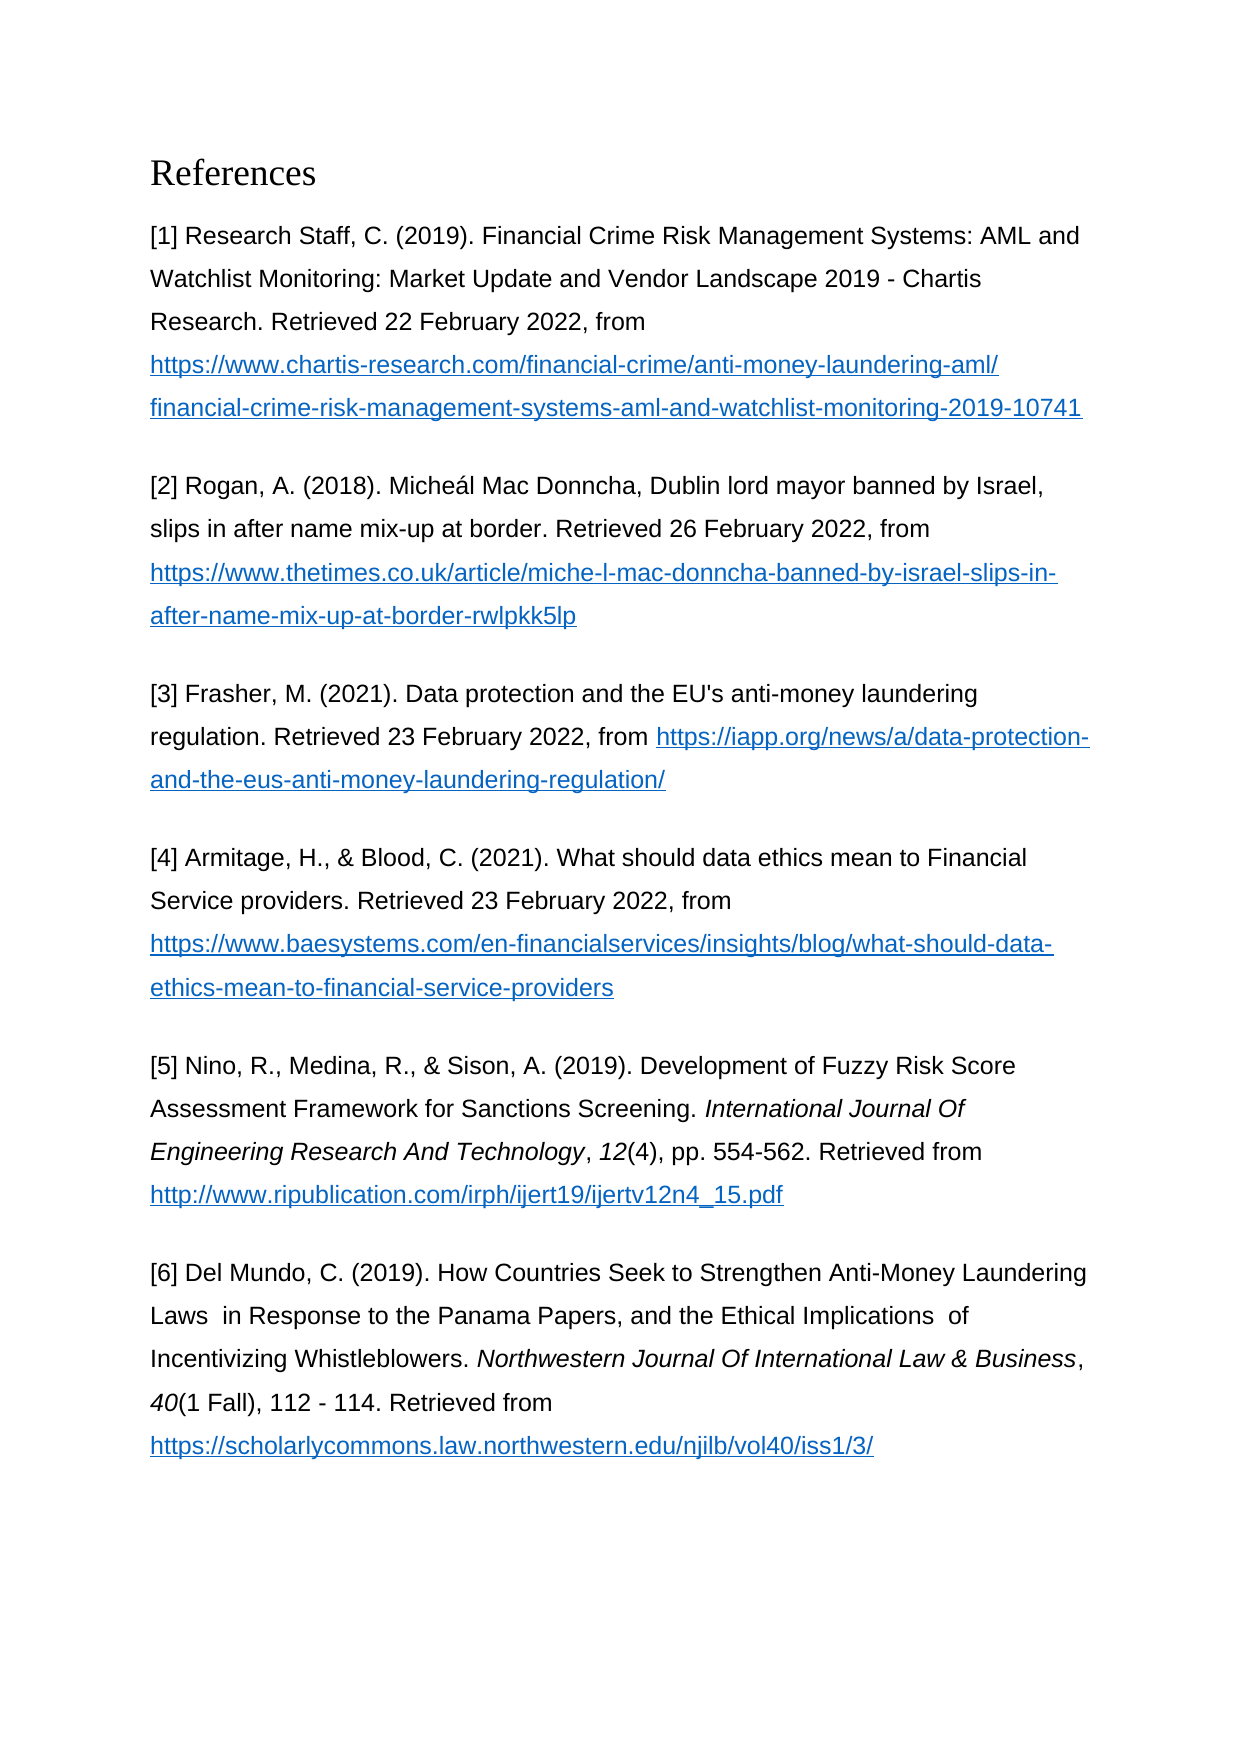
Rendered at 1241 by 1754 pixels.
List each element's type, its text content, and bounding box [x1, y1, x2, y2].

text [5] Nino, R., Medina, R., & Sison, A. (2019). Development of Fuzzy Risk Score Assessment Framework for Sanctions Screening. International Journal Of Engineering Research And Technology, 12(4), pp. 554-562. Retrieved from http://www.ripublication.com/irph/ijert19/ijertv12n4_15.pdf [150, 1051, 1090, 1209]
text [6] Del Mundo, C. (2019). How Countries Seek to Strengthen Anti-Money Laundering Laws in Response to the Panama Papers, and the Ethical Implications of Incentivizing Whistleblowers. Northwestern Journal Of International Law & Business, 40(1 Fall), 112 - 114. Retrieved from https://scholarlycommons.law.northwestern.edu/njilb/vol40/iss1/3/ [150, 1258, 1090, 1459]
text References [150, 150, 1090, 193]
text [2] Rogan, A. (2018). Micheál Mac Donncha, Dublin lord mayor banned by Israel, slips in after name mix-up at border. Retrieved 26 February 2022, from https://www.thetimes.co.uk/article/miche-l-mac-donncha-banned-by-israel-slips-in-after-name-mix-up-at-border-rwlpkk5lp [150, 471, 1090, 629]
text [1] Research Staff, C. (2019). Financial Crime Risk Management Systems: AML and Watchlist Monitoring: Market Update and Vendor Landscape 2019 - Chartis Research. Retrieved 22 February 2022, from https://www.chartis-research.com/financial-crime/anti-money-laundering-aml/financial-crime-risk-management-systems-aml-and-watchlist-monitoring-2019-10741 [150, 221, 1090, 422]
text [4] Armitage, H., & Blood, C. (2021). What should data ethics mean to Financial Service providers. Retrieved 23 February 2022, from https://www.baesystems.com/en-financialservices/insights/blog/what-should-data-ethics-mean-to-financial-service-providers [150, 843, 1090, 1001]
text [3] Frasher, M. (2021). Data protection and the EU's anti-money laundering regulation. Retrieved 23 February 2022, from https://iapp.org/news/a/data-protection-and-the-eus-anti-money-laundering-regulation/ [150, 679, 1090, 794]
